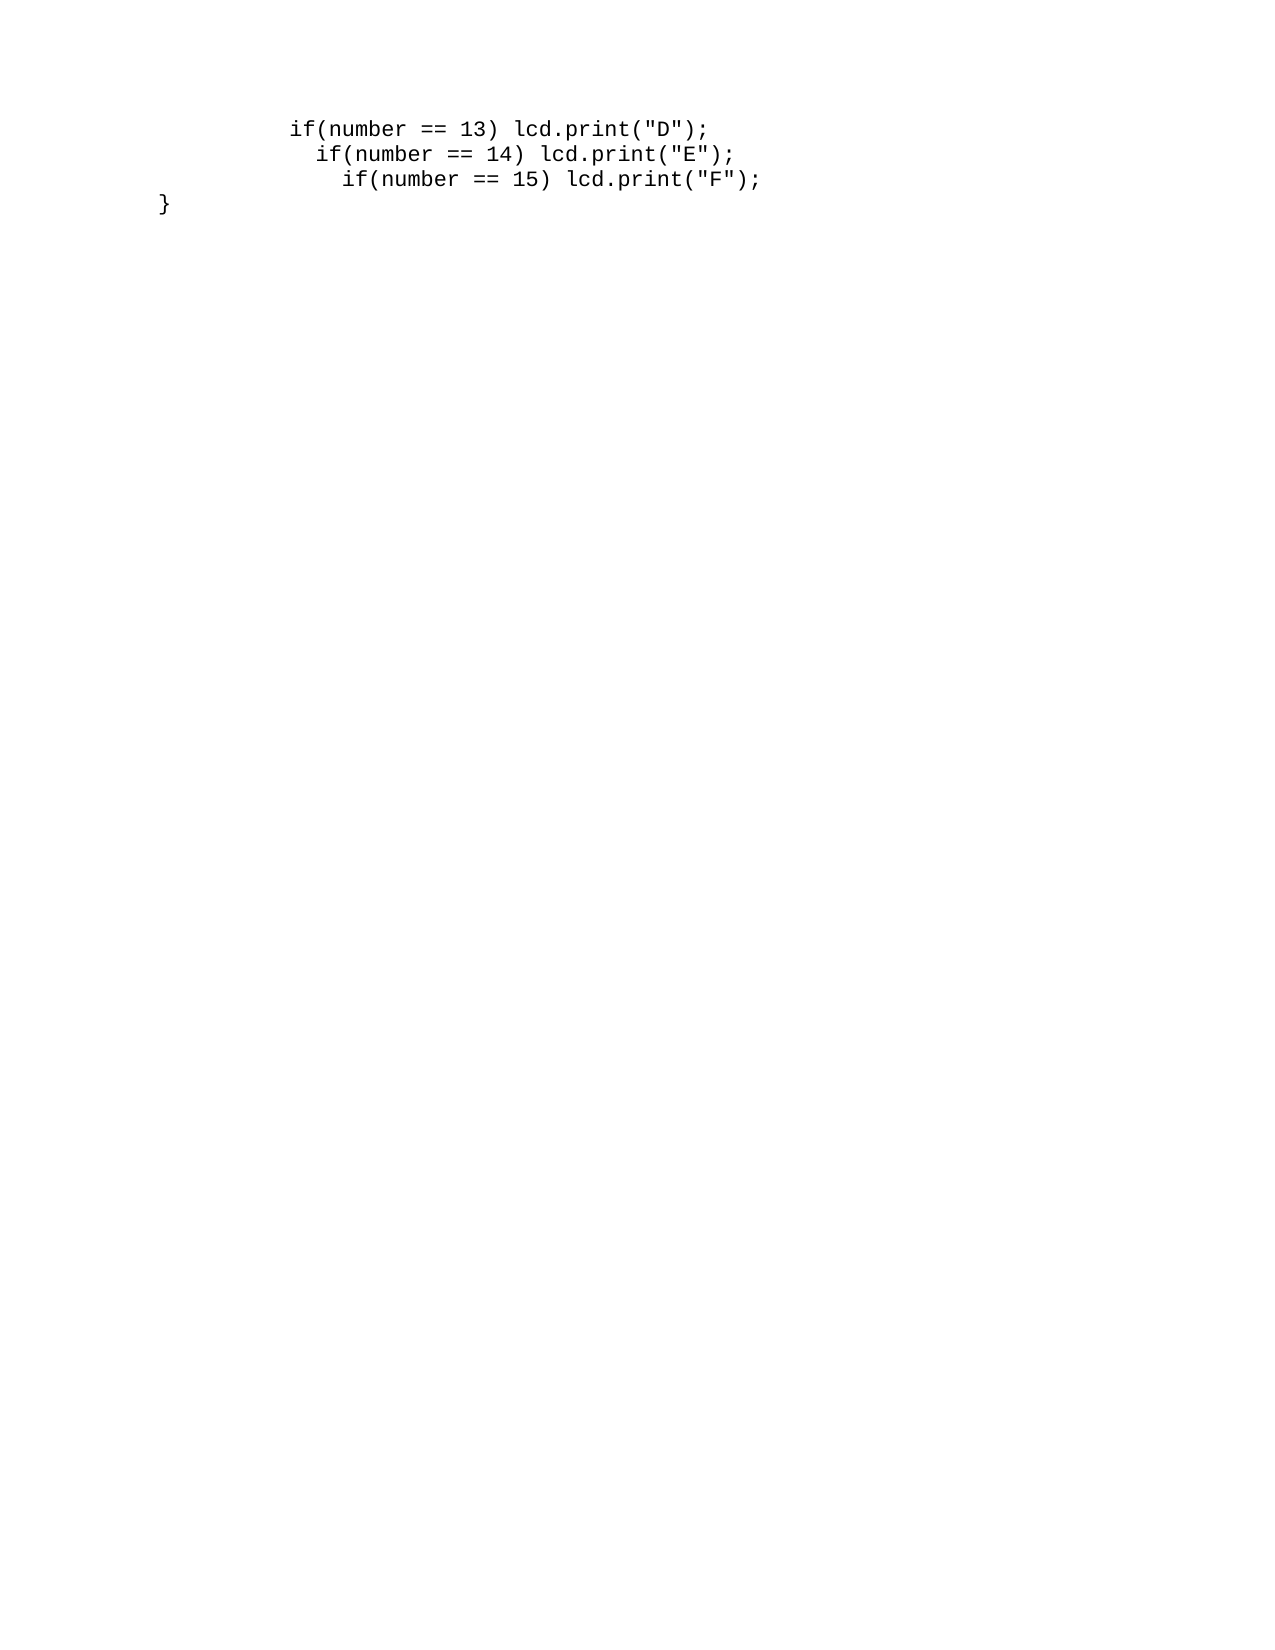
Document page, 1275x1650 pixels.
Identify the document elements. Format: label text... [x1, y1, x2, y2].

text if(number == 15) lcd.print("F"); [158, 168, 1125, 192]
text } [158, 192, 1125, 217]
text if(number == 14) lcd.print("E"); [158, 143, 1125, 168]
text if(number == 13) lcd.print("D"); [158, 118, 1125, 143]
